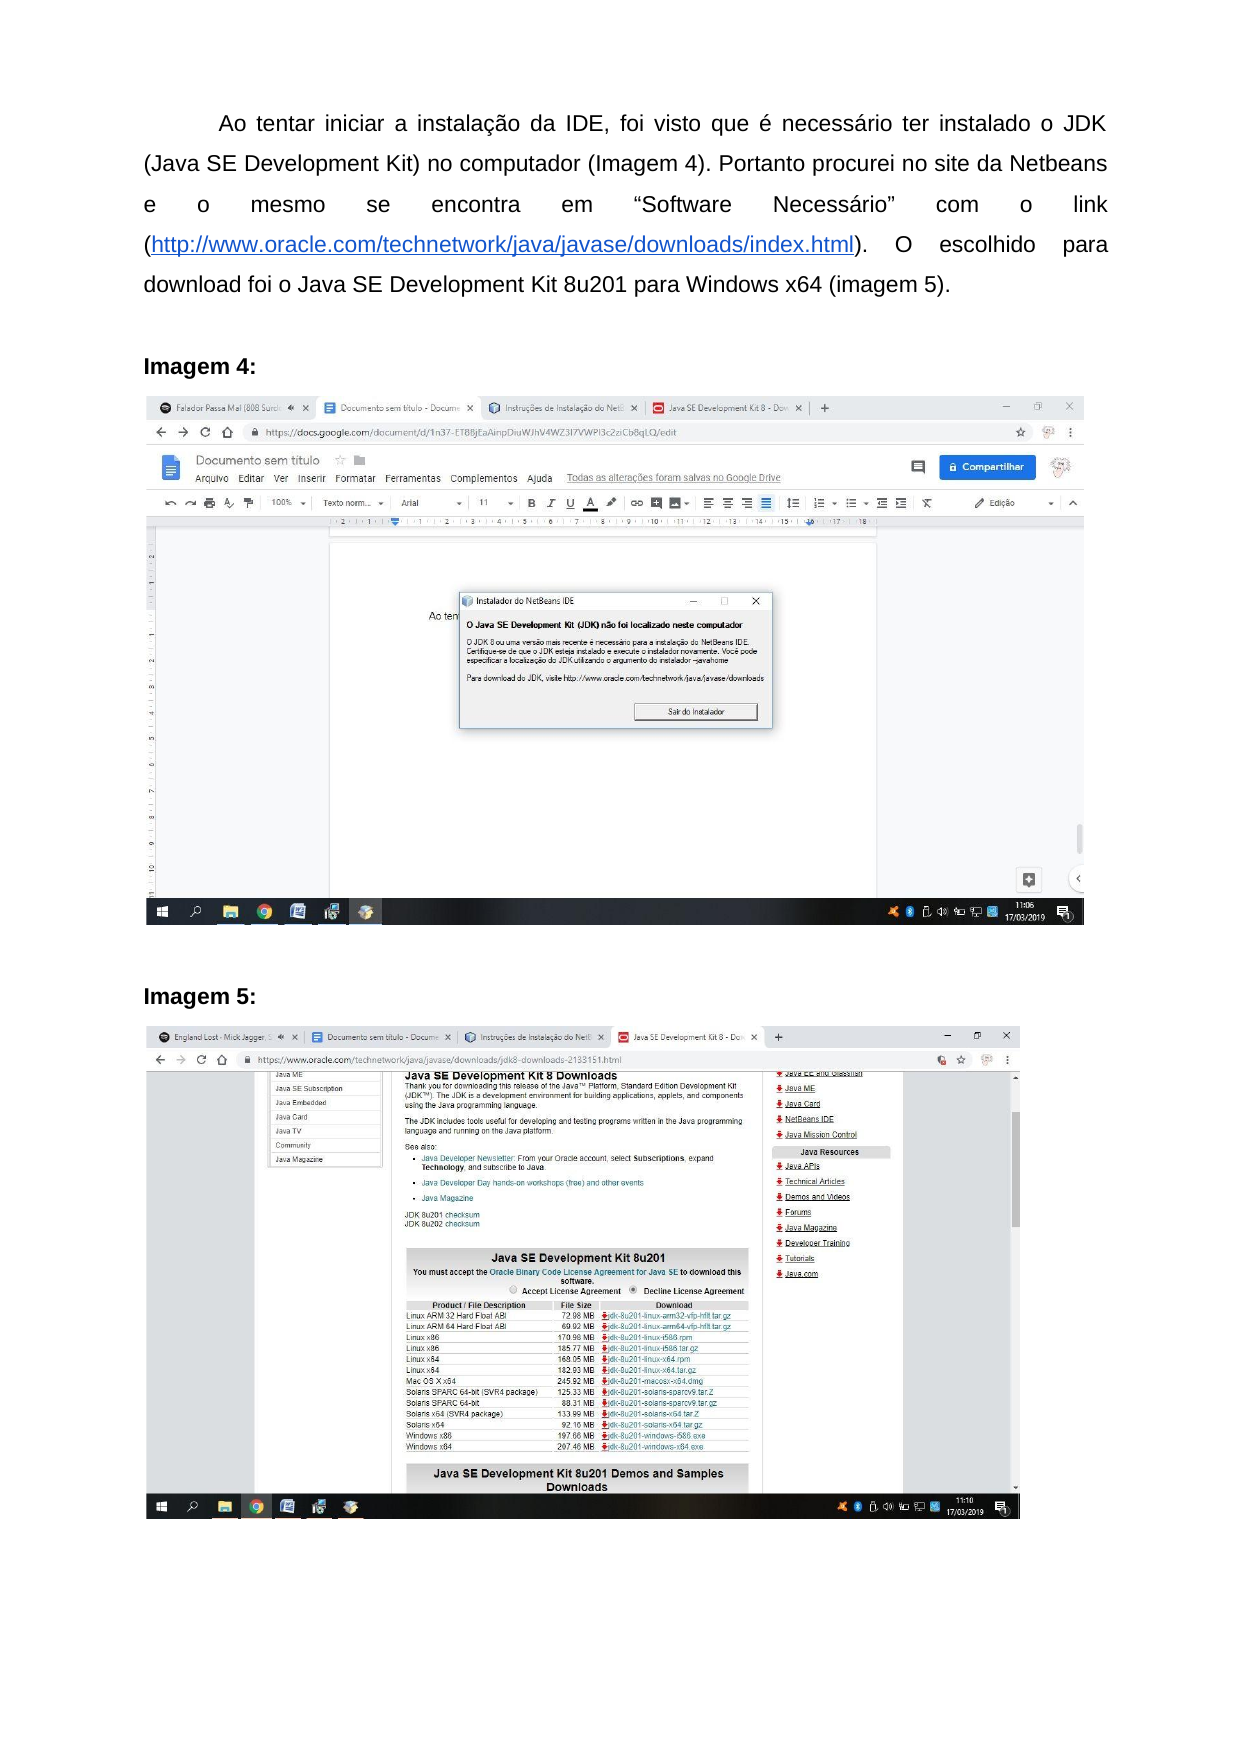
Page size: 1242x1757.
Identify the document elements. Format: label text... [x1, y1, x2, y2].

text Imagem 5: [143, 983, 1123, 1009]
picture [146, 1026, 1020, 1519]
picture [146, 396, 1084, 925]
subtitle Imagem 4: [143, 353, 1123, 379]
text Ao tentar iniciar a instalação da IDE, foi visto que é necessário ter instalado o JDK (Java SE Development Kit) no computador (Imagem 4). Portanto procurei no site da Netbeans e o mesmo se encontra em “Software Necessário” com o link (http://www.oracle.com/technetwork/java/javase/downloads/index.html). O escolhido para download foi o Java SE Development Kit 8u201 para Windows x64 (imagem 5). [143, 110, 1108, 298]
